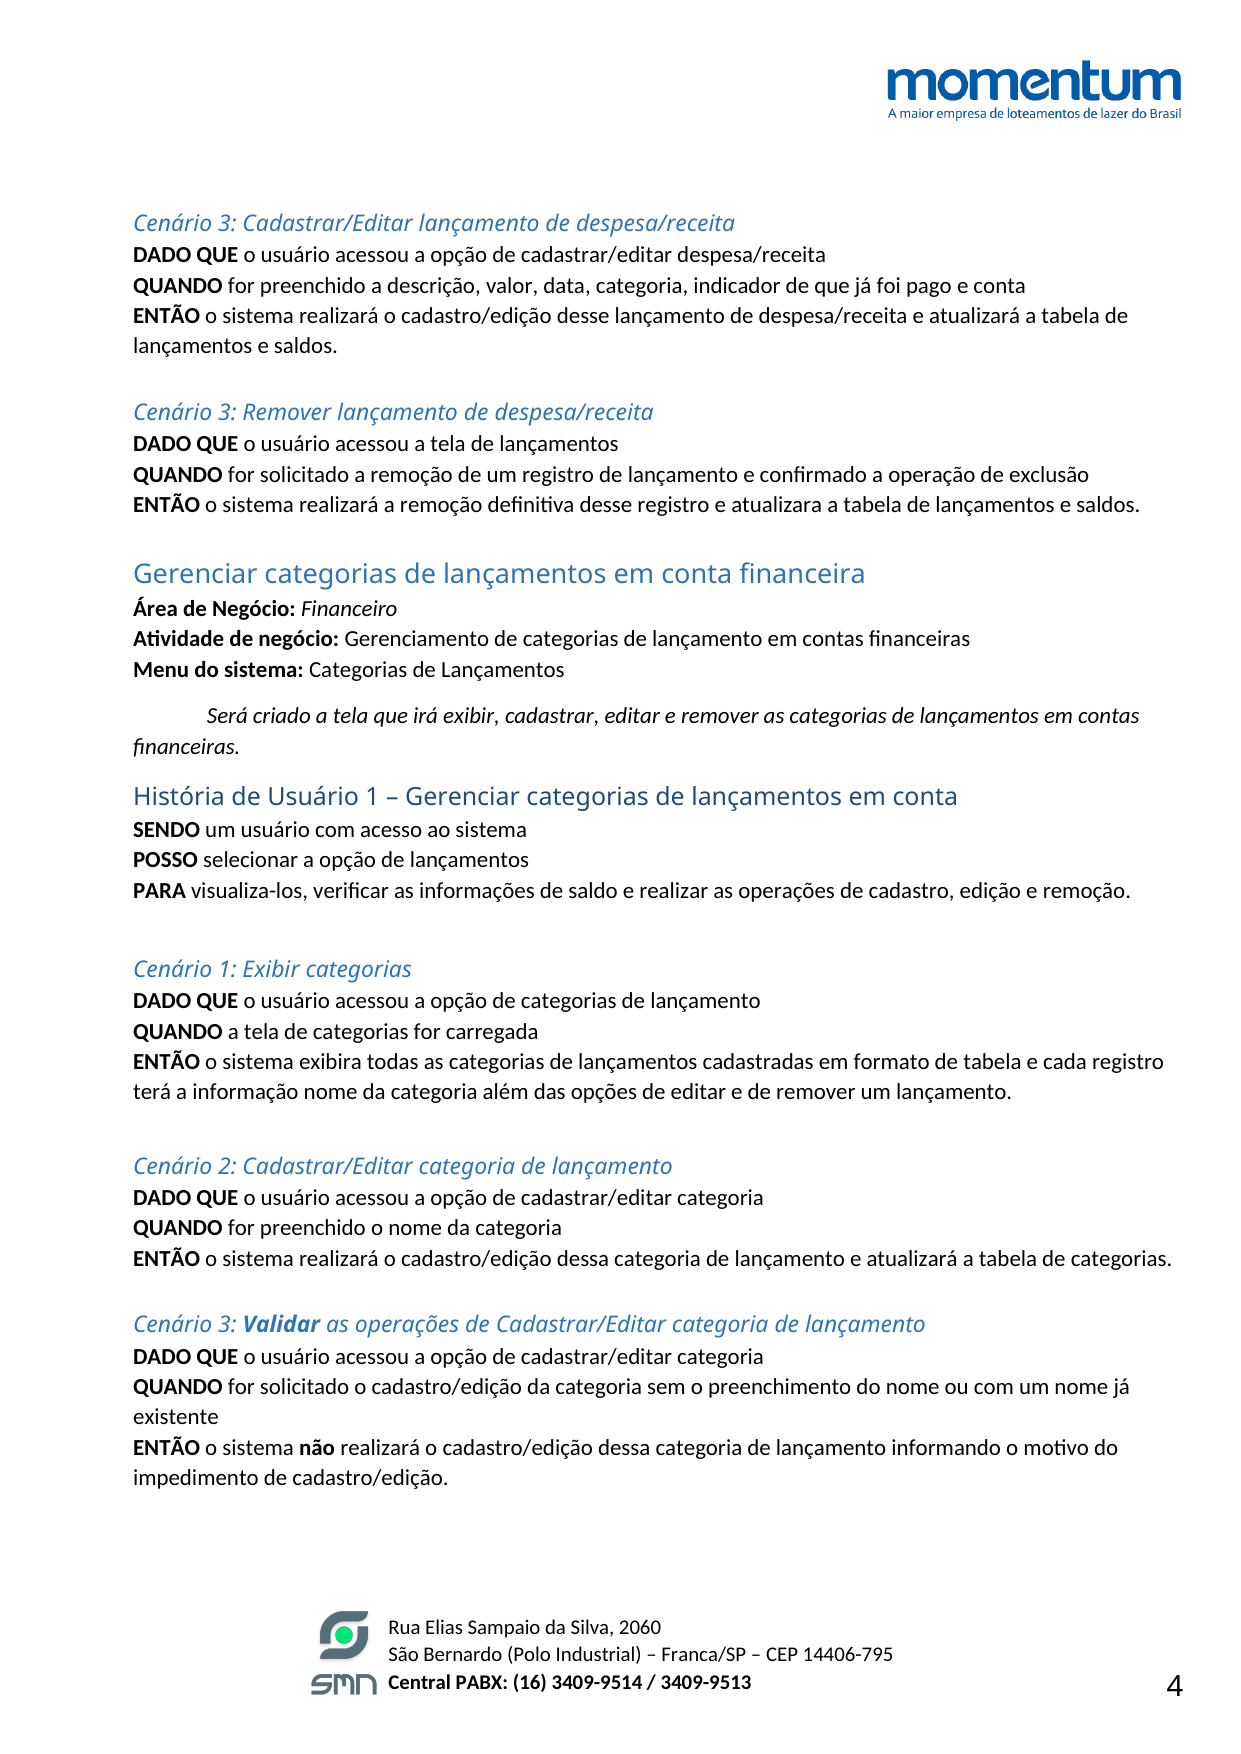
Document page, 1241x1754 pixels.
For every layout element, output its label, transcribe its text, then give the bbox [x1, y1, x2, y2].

text Será criado a tela que irá exibir, cadastrar, editar e remover as categorias de lançamentos em contas financeiras. [133, 702, 1181, 760]
text Área de Negócio: Financeiro Atividade de negócio: Gerenciamento de categorias de lançamento em contas financeiras Menu do sistema: Categorias de Lançamentos [133, 594, 1181, 683]
text QUANDO a tela de categorias for carregada [133, 1017, 1181, 1045]
picture [303, 1594, 385, 1703]
text PARA visualiza-los, verificar as informações de saldo e realizar as operações de cadastro, edição e remoção. [133, 876, 1181, 904]
text QUANDO for preenchido o nome da categoria [133, 1213, 1181, 1242]
text SENDO um usuário com acesso ao sistema [133, 815, 1181, 843]
subtitle Cenário 3: Cadastrar/Editar lançamento de despesa/receita [133, 207, 1181, 238]
subtitle História de Usuário 1 – Gerenciar categorias de lançamentos em conta [133, 779, 1181, 813]
picture [886, 58, 1182, 123]
text QUANDO for solicitado o cadastro/edição da categoria sem o preenchimento do nome ou com um nome já existente [133, 1372, 1181, 1431]
text ENTÃO o sistema realizará a remoção definitiva desse registro e atualizara a tabela de lançamentos e saldos. [133, 490, 1181, 518]
text DADO QUE o usuário acessou a opção de cadastrar/editar categoria [133, 1342, 1181, 1370]
text POSSO selecionar a opção de lançamentos [133, 846, 1181, 874]
text ENTÃO o sistema não realizará o cadastro/edição dessa categoria de lançamento informando o motivo do impedimento de cadastro/edição. [133, 1433, 1181, 1491]
text QUANDO for solicitado a remoção de um registro de lançamento e confirmado a operação de exclusão [133, 460, 1181, 488]
subtitle Cenário 1: Exibir categorias [133, 953, 1181, 984]
subtitle Cenário 3: Validar as operações de Cadastrar/Editar categoria de lançamento [133, 1308, 1181, 1339]
text ENTÃO o sistema realizará o cadastro/edição dessa categoria de lançamento e atualizará a tabela de categorias. [133, 1244, 1181, 1272]
text DADO QUE o usuário acessou a opção de cadastrar/editar categoria [133, 1183, 1181, 1211]
text DADO QUE o usuário acessou a opção de categorias de lançamento [133, 987, 1181, 1015]
subtitle Gerenciar categorias de lançamentos em conta financeira [133, 554, 1181, 591]
subtitle Cenário 3: Remover lançamento de despesa/receita [133, 396, 1181, 427]
subtitle Cenário 2: Cadastrar/Editar categoria de lançamento [133, 1149, 1181, 1181]
text DADO QUE o usuário acessou a opção de cadastrar/editar despesa/receita [133, 241, 1181, 268]
text DADO QUE o usuário acessou a tela de lançamentos [133, 429, 1181, 457]
text ENTÃO o sistema exibira todas as categorias de lançamentos cadastradas em formato de tabela e cada registro terá a informação nome da categoria além das opções de editar e de remover um lançamento. [133, 1047, 1181, 1105]
text ENTÃO o sistema realizará o cadastro/edição desse lançamento de despesa/receita e atualizará a tabela de lançamentos e saldos. [133, 301, 1181, 359]
text QUANDO for preenchido a descrição, valor, data, categoria, indicador de que já foi pago e conta [133, 271, 1181, 299]
